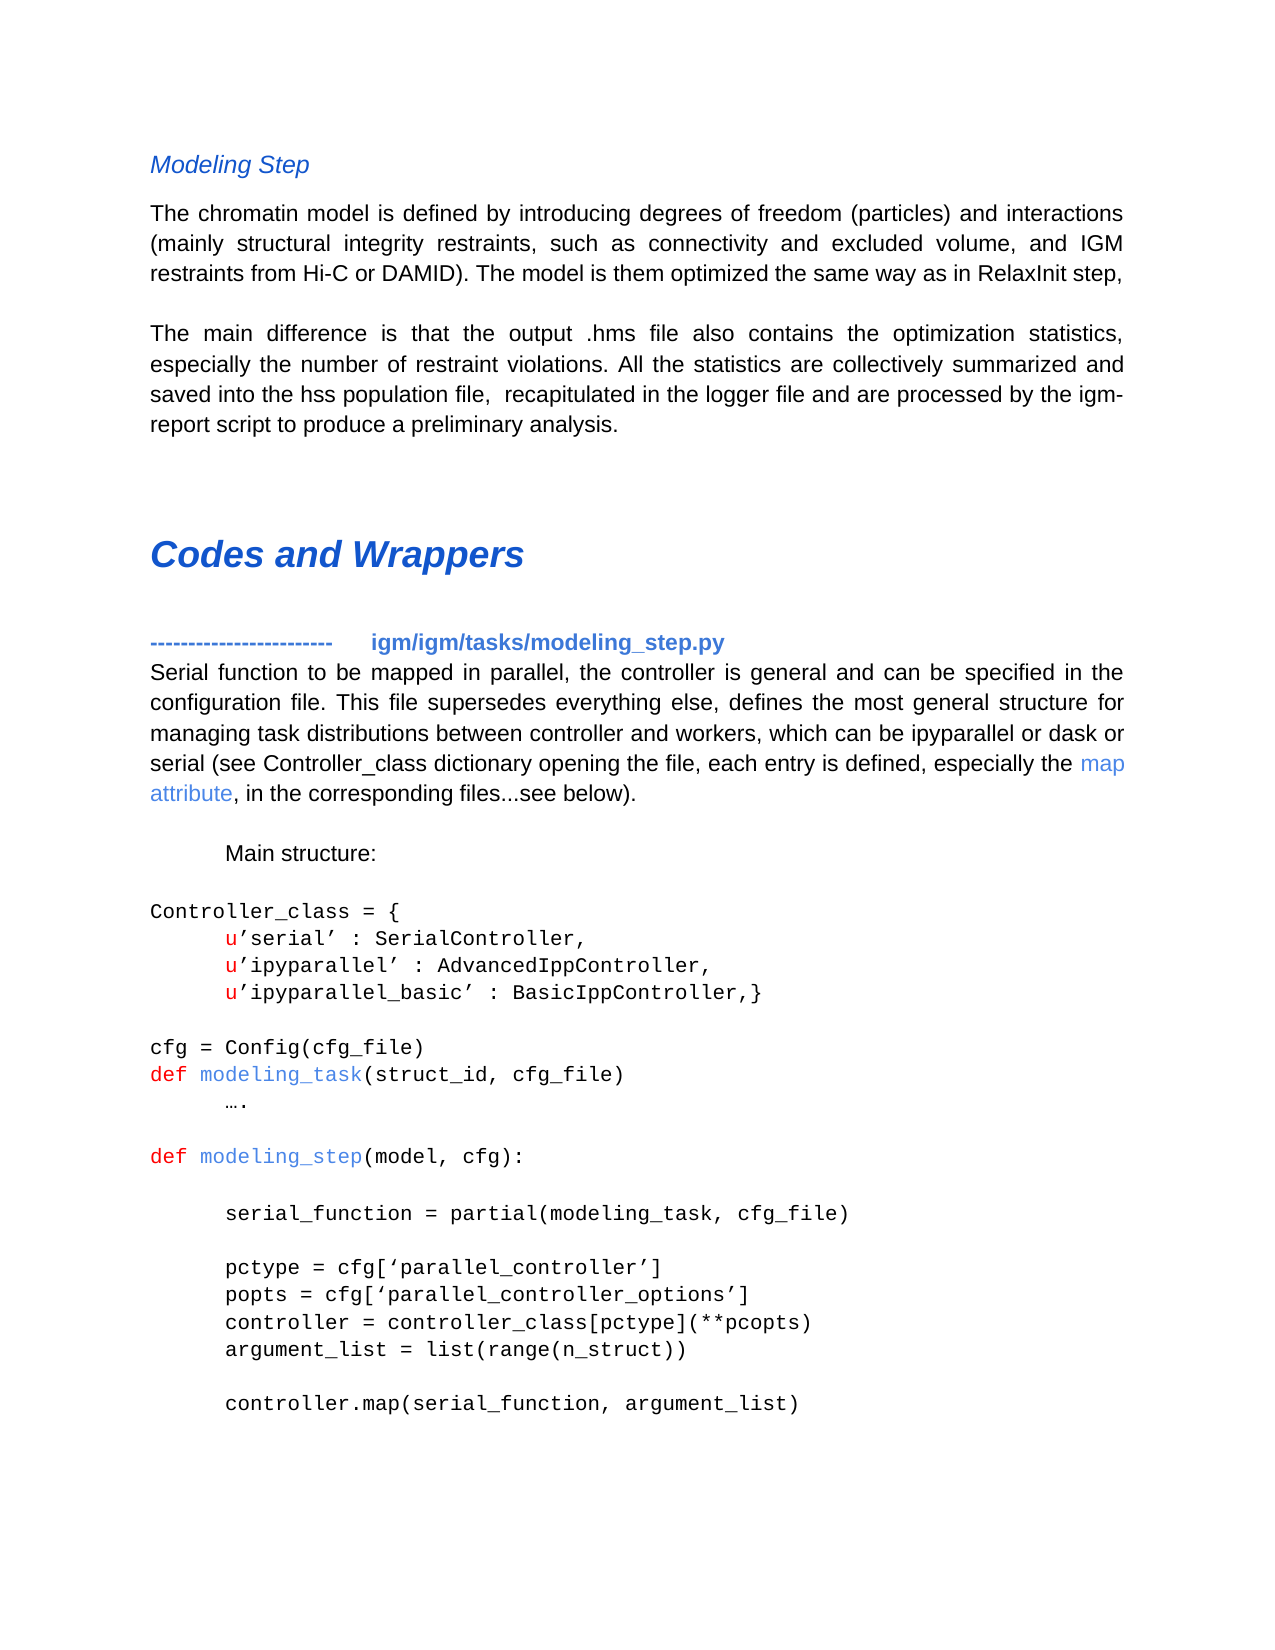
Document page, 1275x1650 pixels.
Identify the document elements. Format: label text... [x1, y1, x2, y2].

text cfg = Config(cfg_file) [150, 1037, 1125, 1061]
text pctype = cfg[‘parallel_controller’] [150, 1257, 1125, 1281]
subtitle Modeling Step [150, 150, 1125, 179]
text controller.map(serial_function, argument_list) [150, 1393, 1125, 1417]
text The chromatin model is defined by introducing degrees of freedom (particles) and interactions (mainly structural integrity restraints, such as connectivity and excluded volume, and IGM restraints from Hi-C or DAMID). The model is them optimized the same way as in RelaxInit step, [150, 199, 1125, 286]
text ------------------------ igm/igm/tasks/modeling_step.py [150, 629, 1125, 655]
text argument_list = list(range(n_struct)) [150, 1339, 1125, 1362]
text u’ipyparallel_basic’ : BasicIppController,} [150, 982, 1125, 1006]
text Controller_class = { [150, 901, 1125, 924]
text u’serial’ : SerialController, [150, 928, 1125, 952]
text Serial function to be mapped in parallel, the controller is general and can be specified in the configuration file. This file supersedes everything else, defines the most general structure for managing task distributions between controller and workers, which can be ipyparallel or dask or serial (see Controller_class dictionary opening the file, each entry is defined, especially the map attribute, in the corresponding files...see below). [150, 659, 1125, 806]
subtitle Codes and Wrappers [150, 532, 1125, 575]
text u’ipyparallel’ : AdvancedIppController, [150, 955, 1125, 979]
text popts = cfg[‘parallel_controller_options’] [150, 1284, 1125, 1308]
text The main difference is that the output .hms file also contains the optimization statistics, especially the number of restraint violations. All the statistics are collectively summarized and saved into the hss population file, recapitulated in the logger file and are processed by the igm-report script to produce a preliminary analysis. [150, 320, 1125, 437]
text serial_function = partial(modeling_task, cfg_file) [150, 1203, 1125, 1227]
text …. [150, 1091, 1125, 1115]
text def modeling_step(model, cfg): [150, 1146, 1125, 1169]
text def modeling_task(struct_id, cfg_file) [150, 1064, 1125, 1088]
text controller = controller_class[pctype](**pcopts) [150, 1312, 1125, 1335]
text Main structure: [150, 840, 1125, 867]
